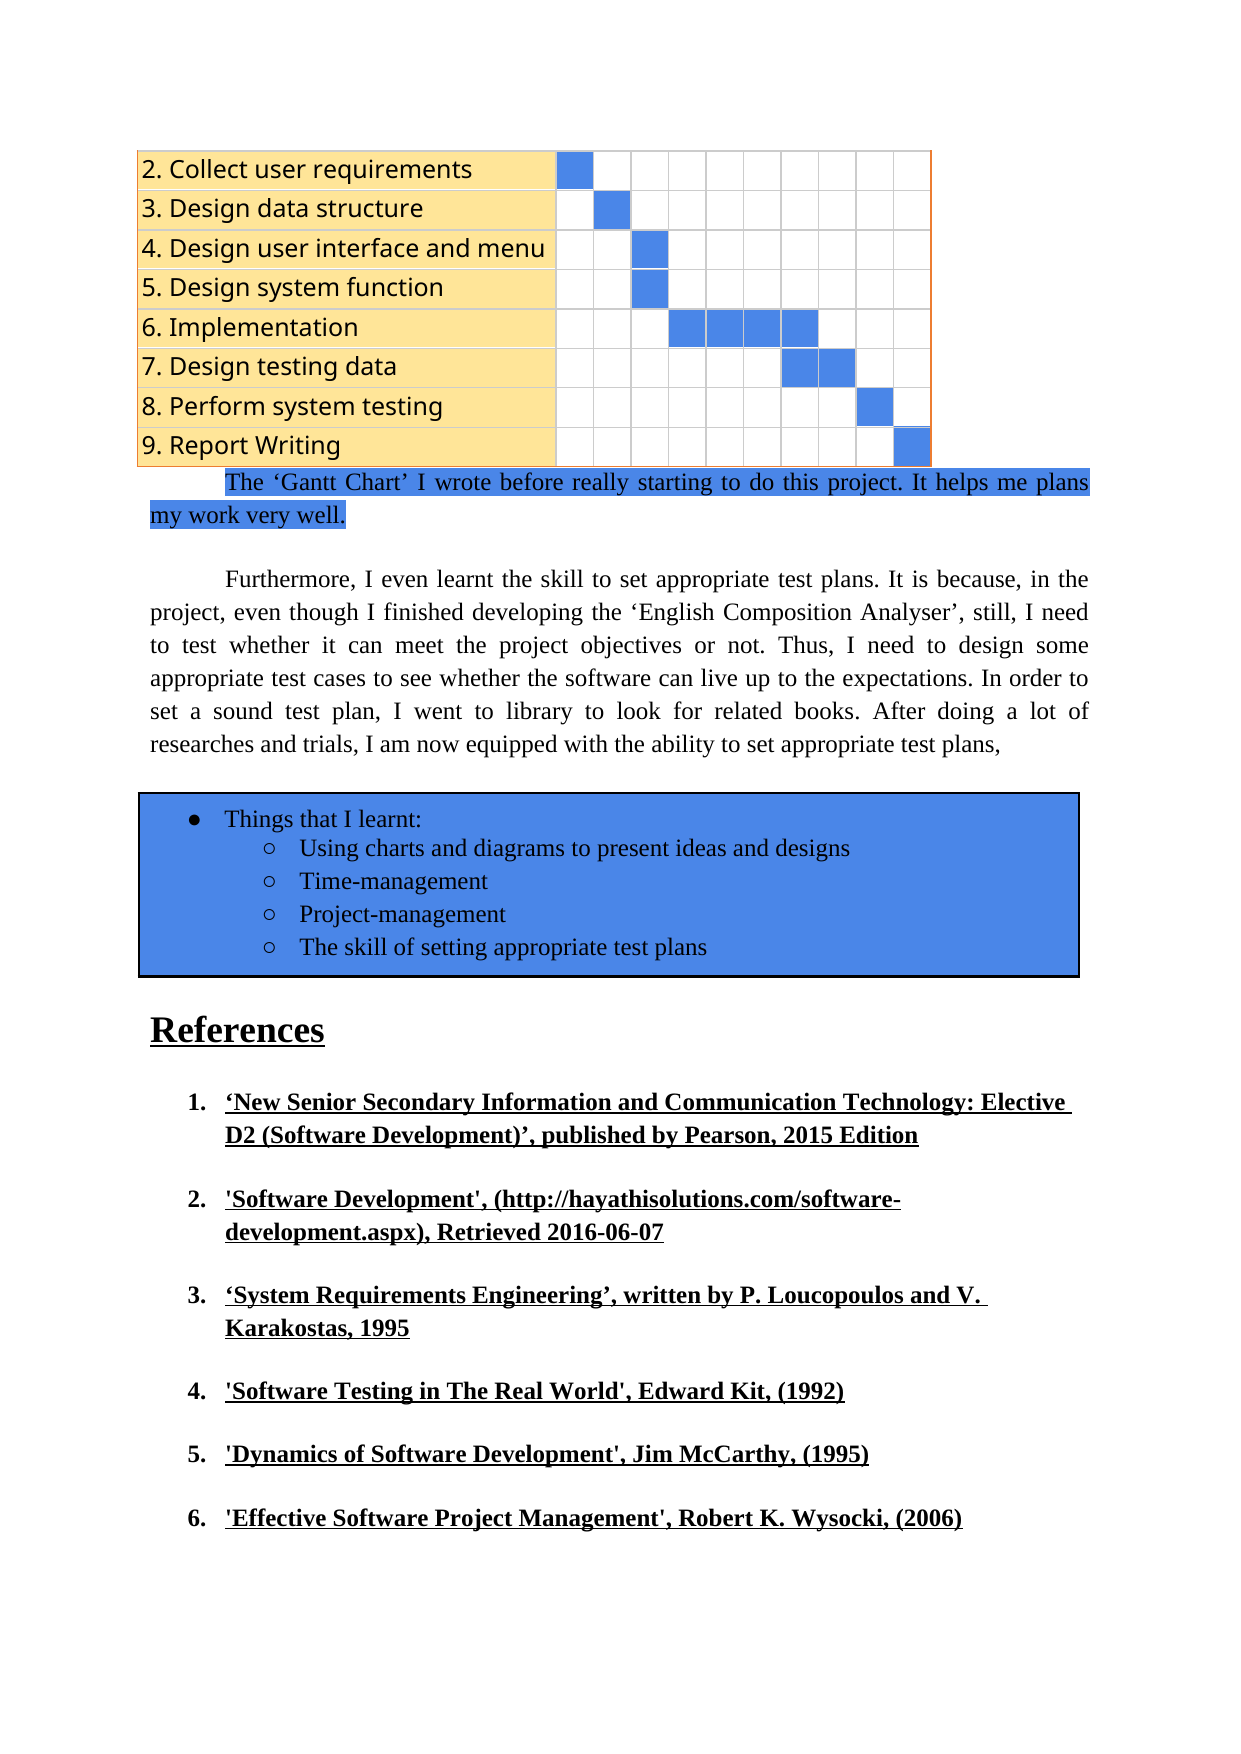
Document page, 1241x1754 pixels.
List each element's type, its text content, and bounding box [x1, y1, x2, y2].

table_cell 3. Design data structure [138, 191, 555, 229]
table_cell [557, 310, 593, 347]
table_cell [857, 310, 893, 347]
table_cell [669, 270, 705, 308]
table_cell [632, 152, 668, 189]
table_cell [632, 388, 668, 426]
table_cell [744, 231, 780, 268]
table_cell [894, 388, 930, 426]
table_cell [594, 388, 630, 426]
table_cell [819, 388, 855, 426]
table_cell [894, 270, 930, 308]
list 'Software Testing in The Real World', Edward Kit, (1992) [187, 1376, 1090, 1405]
table_cell [819, 231, 855, 268]
table_cell [632, 349, 668, 387]
table_cell [819, 428, 855, 466]
table_cell 9. Report Writing [138, 428, 555, 466]
table_cell [782, 428, 818, 466]
table_cell [857, 152, 893, 189]
table_cell [669, 191, 705, 229]
table_cell [744, 310, 780, 347]
table_cell [632, 270, 668, 308]
table_cell [669, 428, 705, 466]
table_cell [744, 191, 780, 229]
table_cell [594, 231, 630, 268]
table_cell [707, 349, 743, 387]
table_cell [819, 152, 855, 189]
table_cell [669, 388, 705, 426]
table_cell [707, 191, 743, 229]
table_cell 8. Perform system testing [138, 388, 555, 426]
table_cell [894, 231, 930, 268]
table_cell 2. Collect user requirements [138, 152, 555, 189]
table_cell [632, 191, 668, 229]
table_cell [782, 349, 818, 387]
table_cell [857, 270, 893, 308]
table_cell [632, 231, 668, 268]
table_cell [669, 231, 705, 268]
table_cell [669, 152, 705, 189]
table_cell [894, 349, 930, 387]
table_cell [782, 270, 818, 308]
table_cell [557, 349, 593, 387]
table_cell [857, 191, 893, 229]
table_cell [557, 388, 593, 426]
table_cell [557, 191, 593, 229]
table_cell [557, 231, 593, 268]
table_cell [744, 152, 780, 189]
table_cell [744, 270, 780, 308]
table_cell [707, 231, 743, 268]
table_cell [857, 428, 893, 466]
table_cell [669, 310, 705, 347]
table_cell [857, 388, 893, 426]
table_cell [819, 191, 855, 229]
table_cell [557, 270, 593, 308]
list ‘New Senior Secondary Information and Communication Technology: Elective D2 (Software Development)’, published by Pearson, 2015 Edition [187, 1087, 1090, 1149]
table_cell [782, 231, 818, 268]
list 'Effective Software Project Management', Robert K. Wysocki, (2006) [187, 1503, 1090, 1531]
table_cell [782, 310, 818, 347]
table_cell [744, 428, 780, 466]
table_cell 4. Design user interface and menu [138, 231, 555, 268]
table_cell [557, 428, 593, 466]
table_cell [782, 388, 818, 426]
table_cell [594, 428, 630, 466]
list ‘System Requirements Engineering’, written by P. Loucopoulos and V. Karakostas, 1995 [187, 1280, 1090, 1342]
table_cell [669, 349, 705, 387]
table_cell 5. Design system function [138, 270, 555, 308]
table_cell [819, 310, 855, 347]
table_cell [894, 428, 930, 466]
table_cell [894, 310, 930, 347]
table_cell 7. Design testing data [138, 349, 555, 387]
list 'Dynamics of Software Development', Jim McCarthy, (1995) [187, 1439, 1090, 1468]
list 'Software Development', (http://hayathisolutions.com/software-development.aspx), Retrieved 2016-06-07 [187, 1184, 1090, 1245]
table_cell [594, 310, 630, 347]
table_cell [707, 310, 743, 347]
table_cell [707, 152, 743, 189]
table_cell [707, 388, 743, 426]
table_cell [594, 191, 630, 229]
text The ‘Gantt Chart’ I wrote before really starting to do this project. It helps me plans my work very well. [150, 467, 1090, 529]
table_cell [894, 191, 930, 229]
table_cell [857, 349, 893, 387]
table_cell [632, 428, 668, 466]
table_cell [857, 231, 893, 268]
table_cell [594, 349, 630, 387]
table_cell [632, 310, 668, 347]
table_cell [594, 270, 630, 308]
table_cell [819, 349, 855, 387]
text References [150, 1008, 1090, 1051]
table_header Things that I learnt: Using charts and diagrams to present ideas and designs Time-management Project-management The skill of setting appropriate test plans [140, 794, 1078, 975]
table_cell [707, 270, 743, 308]
table_cell [782, 191, 818, 229]
table_cell [819, 270, 855, 308]
text Furthermore, I even learnt the skill to set appropriate test plans. It is because, in the project, even though I finished developing the ‘English Composition Analyser’, still, I need to test whether it can meet the project objectives or not. Thus, I need to design some appropriate test cases to see whether the software can live up to the expectations. In order to set a sound test plan, I went to library to look for related books. After doing a lot of researches and trials, I am now equipped with the ability to set appropriate test plans, [150, 564, 1090, 757]
table_cell [744, 349, 780, 387]
table_cell [594, 152, 630, 189]
table_cell [744, 388, 780, 426]
table_cell 6. Implementation [138, 310, 555, 347]
table_cell [557, 152, 593, 189]
table_cell [782, 152, 818, 189]
table_cell [707, 428, 743, 466]
table_cell [894, 152, 930, 189]
